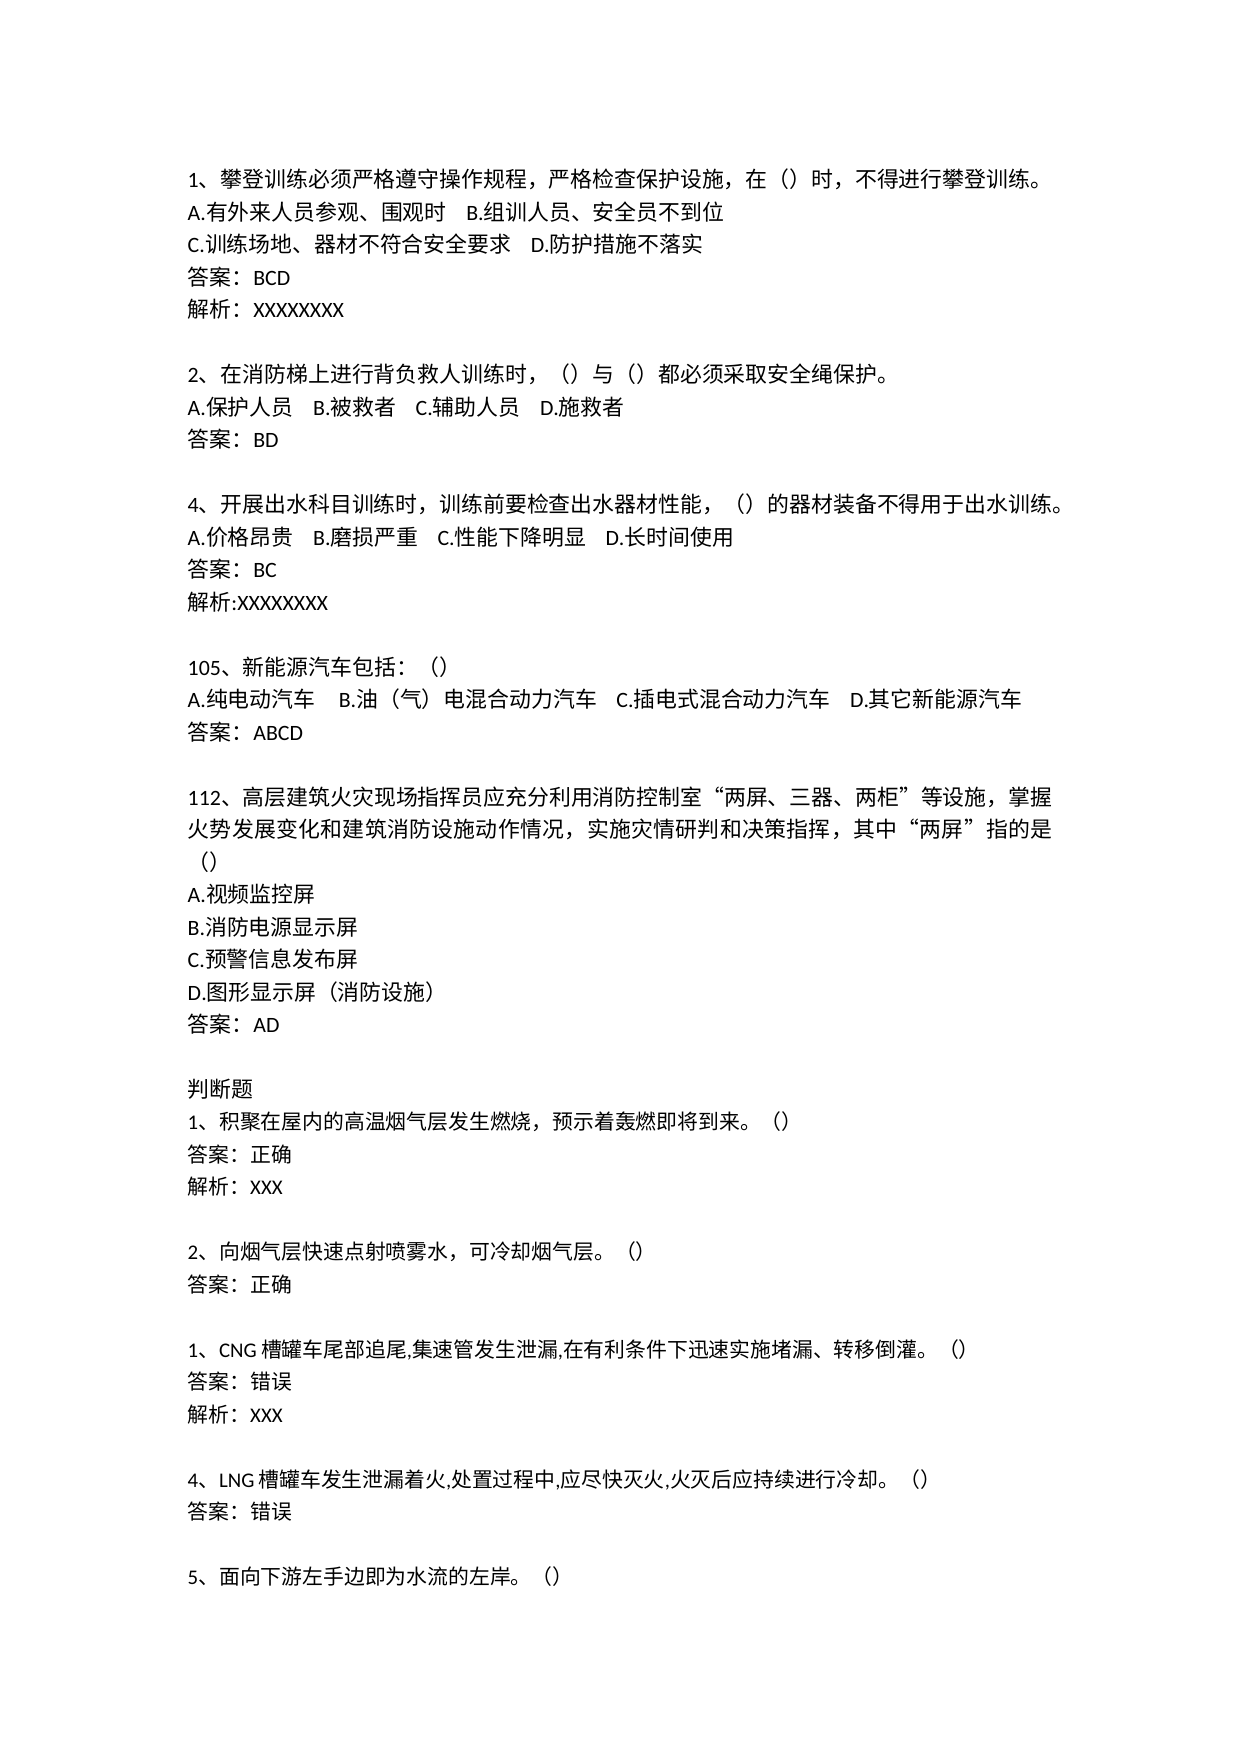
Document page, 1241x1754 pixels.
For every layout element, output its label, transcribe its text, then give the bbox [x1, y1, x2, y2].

text 答案：BC [187, 552, 1053, 584]
text 解析：XXX [187, 1169, 1053, 1202]
text C.训练场地、器材不符合安全要求 D.防护措施不落实 [187, 227, 1053, 259]
text 解析：XXXXXXXX [187, 292, 1053, 324]
text 1、攀登训练必须严格遵守操作规程，严格检查保护设施，在（）时，不得进行攀登训练。 [187, 162, 1053, 194]
text 答案：ABCD [187, 714, 1053, 747]
text A.纯电动汽车 B.油（气）电混合动力汽车 C.插电式混合动力汽车 D.其它新能源汽车 [187, 682, 1053, 714]
list 答案：正确 [187, 1137, 1053, 1169]
text 答案：正确 [187, 1267, 1053, 1299]
text A.有外来人员参观、围观时 B.组训人员、安全员不到位 [187, 194, 1053, 227]
text 105、新能源汽车包括：（） [187, 649, 1053, 682]
text 答案：BD [187, 422, 1053, 454]
text 4、开展出水科目训练时，训练前要检查出水器材性能，（）的器材装备不得用于出水训练。 [187, 487, 1053, 519]
list 5、面向下游左手边即为水流的左岸。（） [187, 1559, 1053, 1592]
list 1、CNG槽罐车尾部追尾,集速管发生泄漏,在有利条件下迅速实施堵漏、转移倒灌。（） [187, 1332, 1053, 1364]
text D.图形显示屏（消防设施） [187, 974, 1053, 1007]
text 4、LNG槽罐车发生泄漏着火,处置过程中,应尽快灭火,火灭后应持续进行冷却。（） [187, 1462, 1053, 1494]
list 1、积聚在屋内的高温烟气层发生燃烧，预示着轰燃即将到来。（） [187, 1104, 1053, 1137]
text A.保护人员 B.被救者 C.辅助人员 D.施救者 [187, 389, 1053, 422]
list 答案：错误 [187, 1364, 1053, 1397]
text A.价格昂贵 B.磨损严重 C.性能下降明显 D.长时间使用 [187, 519, 1053, 552]
text 2、在消防梯上进行背负救人训练时，（）与（）都必须采取安全绳保护。 [187, 357, 1053, 389]
text 解析：XXX [187, 1397, 1053, 1429]
text 解析:XXXXXXXX [187, 584, 1053, 617]
text 112、高层建筑火灾现场指挥员应充分利用消防控制室“两屏、三器、两柜”等设施，掌握火势发展变化和建筑消防设施动作情况，实施灾情研判和决策指挥，其中“两屏”指的是：（） [187, 779, 1053, 877]
text 答案：AD [187, 1007, 1053, 1039]
text 答案：错误 [187, 1494, 1053, 1527]
text 2、向烟气层快速点射喷雾水，可冷却烟气层。（） [187, 1234, 1053, 1267]
text 答案：BCD [187, 259, 1053, 292]
text C.预警信息发布屏 [187, 942, 1053, 974]
text 判断题 [187, 1072, 1053, 1104]
text A.视频监控屏 [187, 877, 1053, 909]
text B.消防电源显示屏 [187, 909, 1053, 942]
